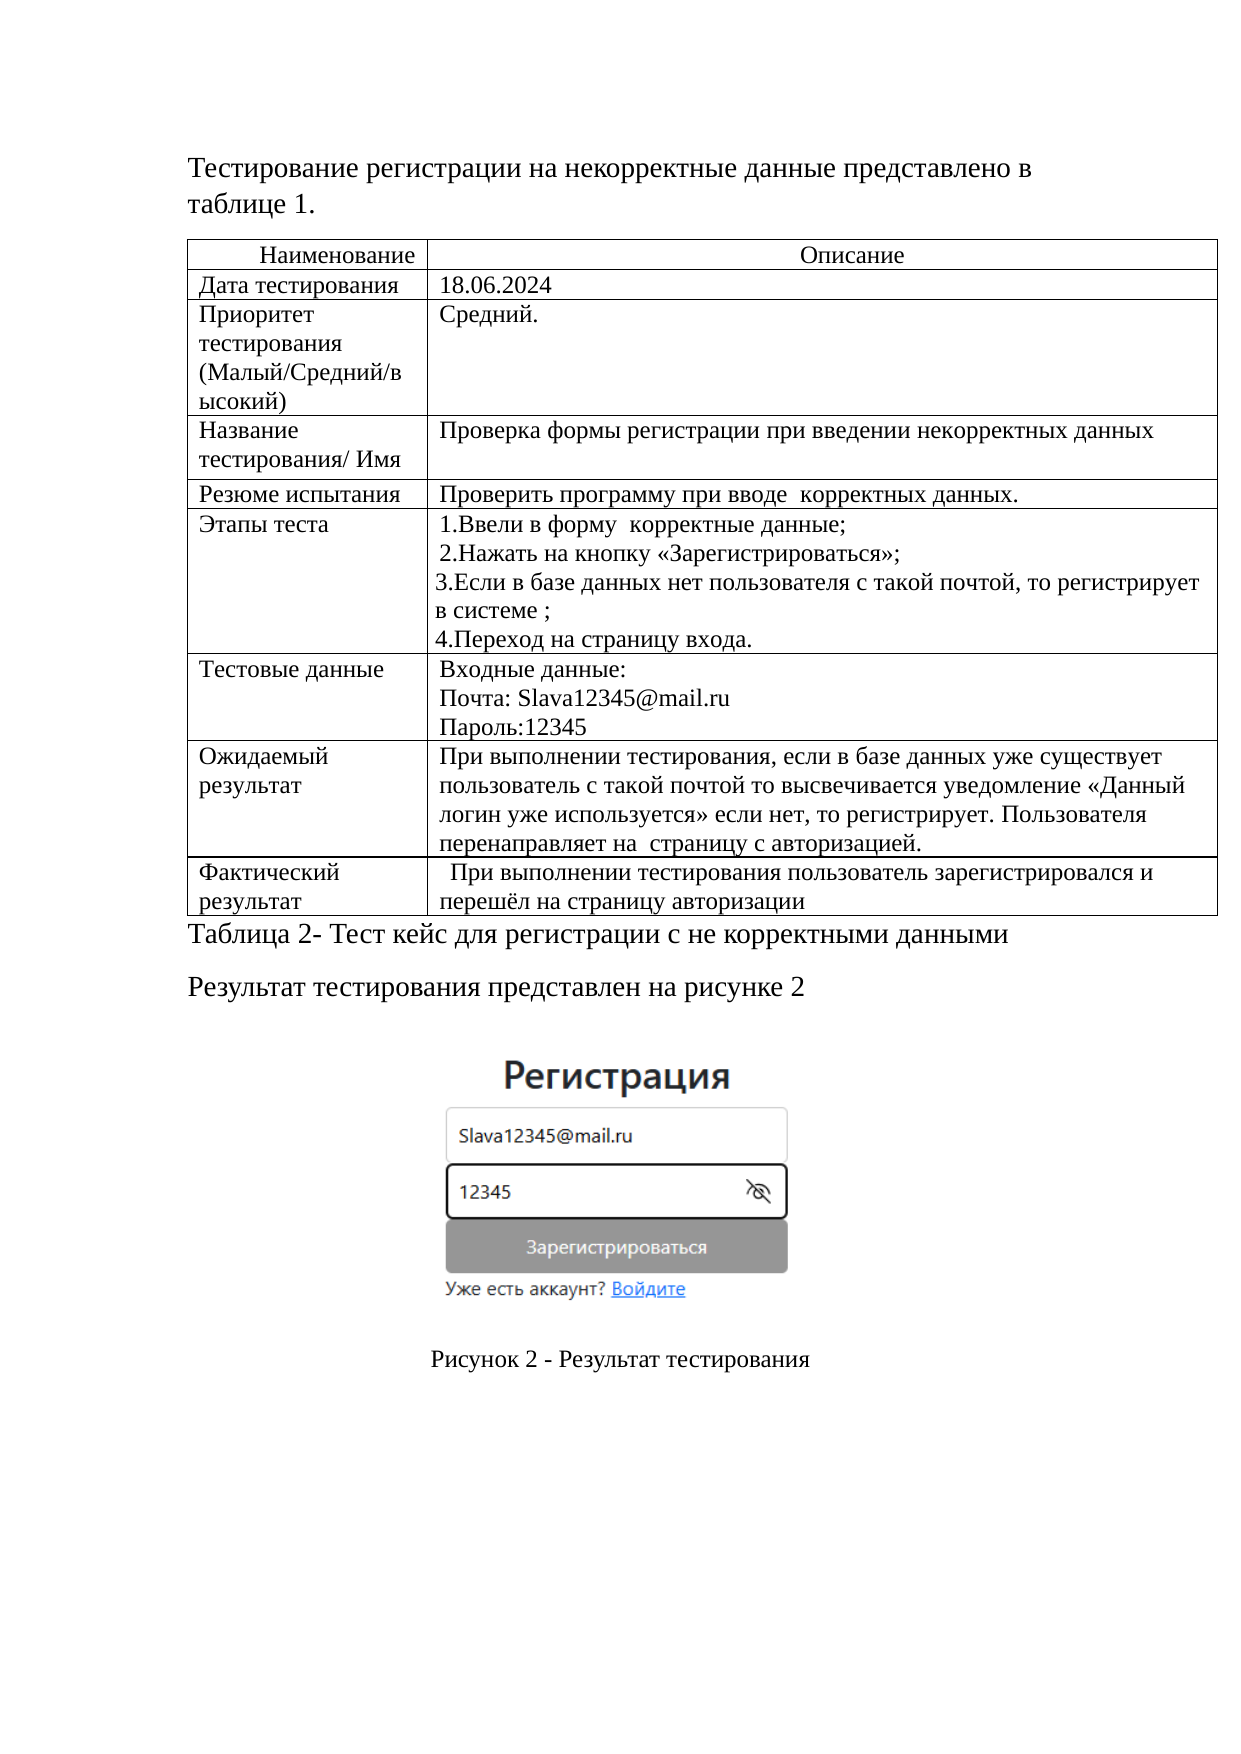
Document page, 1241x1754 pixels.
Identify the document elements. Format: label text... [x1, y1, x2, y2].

table_cell Дата тестирования [188, 270, 427, 298]
table_cell Ожидаемый результат [188, 741, 427, 856]
text Результат тестирования представлен на рисунке 2 [187, 969, 1053, 1002]
table_cell При выполнении тестирования, если в базе данных уже существует пользователь с такой почтой то высвечивается уведомление «Данный логин уже используется» если нет, то регистрирует. Пользователя перенаправляет на страницу с авторизацией. [428, 741, 1217, 856]
text Таблица 2- Тест кейс для регистрации с не корректными данными [187, 916, 1053, 949]
table_cell Входные данные: Почта: Slava12345@mail.ru Пароль:12345 [428, 654, 1217, 740]
table_cell При выполнении тестирования пользователь зарегистрировался и перешёл на страницу авторизации [428, 858, 1217, 915]
table_cell Проверка формы регистрации при введении некорректных данных [428, 416, 1217, 478]
table_cell Проверить программу при вводе корректных данных. [428, 480, 1217, 508]
picture [439, 1021, 802, 1326]
table_header Описание [428, 240, 1217, 269]
table_cell Этапы теста [188, 509, 427, 653]
table_cell Приоритет тестирования (Малый/Средний/высокий) [188, 300, 427, 414]
text Рисунок 2 - Результат тестирования [187, 1344, 1053, 1373]
table_cell 1.Ввели в форму корректные данные; 2.Нажать на кнопку «Зарегистрироваться»; 3.Если в базе данных нет пользователя с такой почтой, то регистрирует в системе ; 4.Переход на страницу входа. [428, 509, 1217, 653]
table_cell Фактический результат [188, 858, 427, 915]
table_cell Тестовые данные [188, 654, 427, 740]
table_cell Название тестирования/ Имя [188, 416, 427, 478]
text Тестирование регистрации на некорректные данные представлено в таблице 1. [187, 150, 1053, 220]
table_cell 18.06.2024 [428, 270, 1217, 298]
table_cell Резюме испытания [188, 480, 427, 508]
table_header Наименование [188, 240, 427, 269]
table_cell Средний. [428, 300, 1217, 414]
